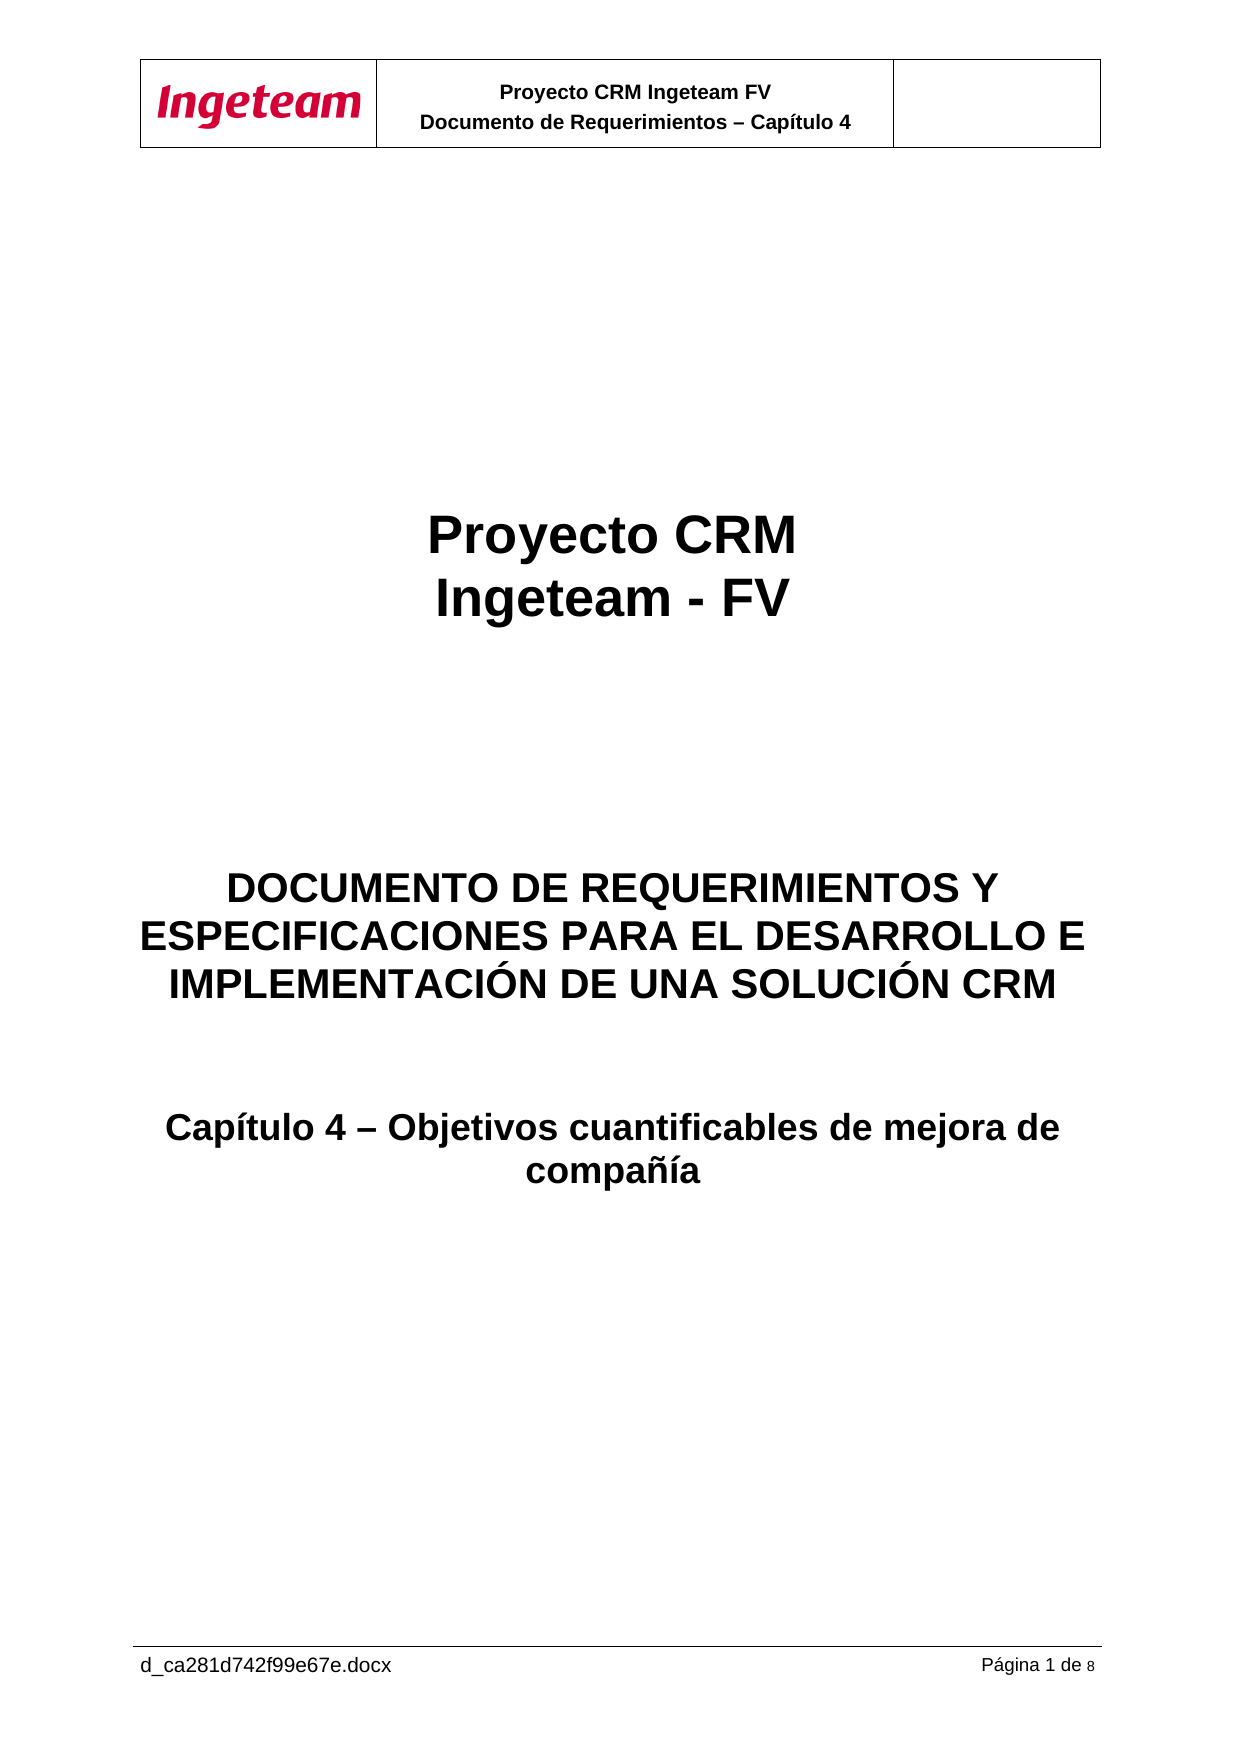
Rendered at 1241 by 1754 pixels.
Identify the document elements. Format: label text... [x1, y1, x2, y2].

text Proyecto CRM [133, 503, 1092, 565]
text DOCUMENTO DE REQUERIMIENTOS Y ESPECIFICACIONES PARA EL DESARROLLO E IMPLEMENTACIÓN DE UNA SOLUCIÓN CRM [133, 863, 1092, 1007]
text Ingeteam - FV [133, 565, 1092, 628]
text Capítulo 4 – Objetivos cuantificables de mejora de compañía [133, 1105, 1092, 1191]
picture [157, 85, 361, 129]
